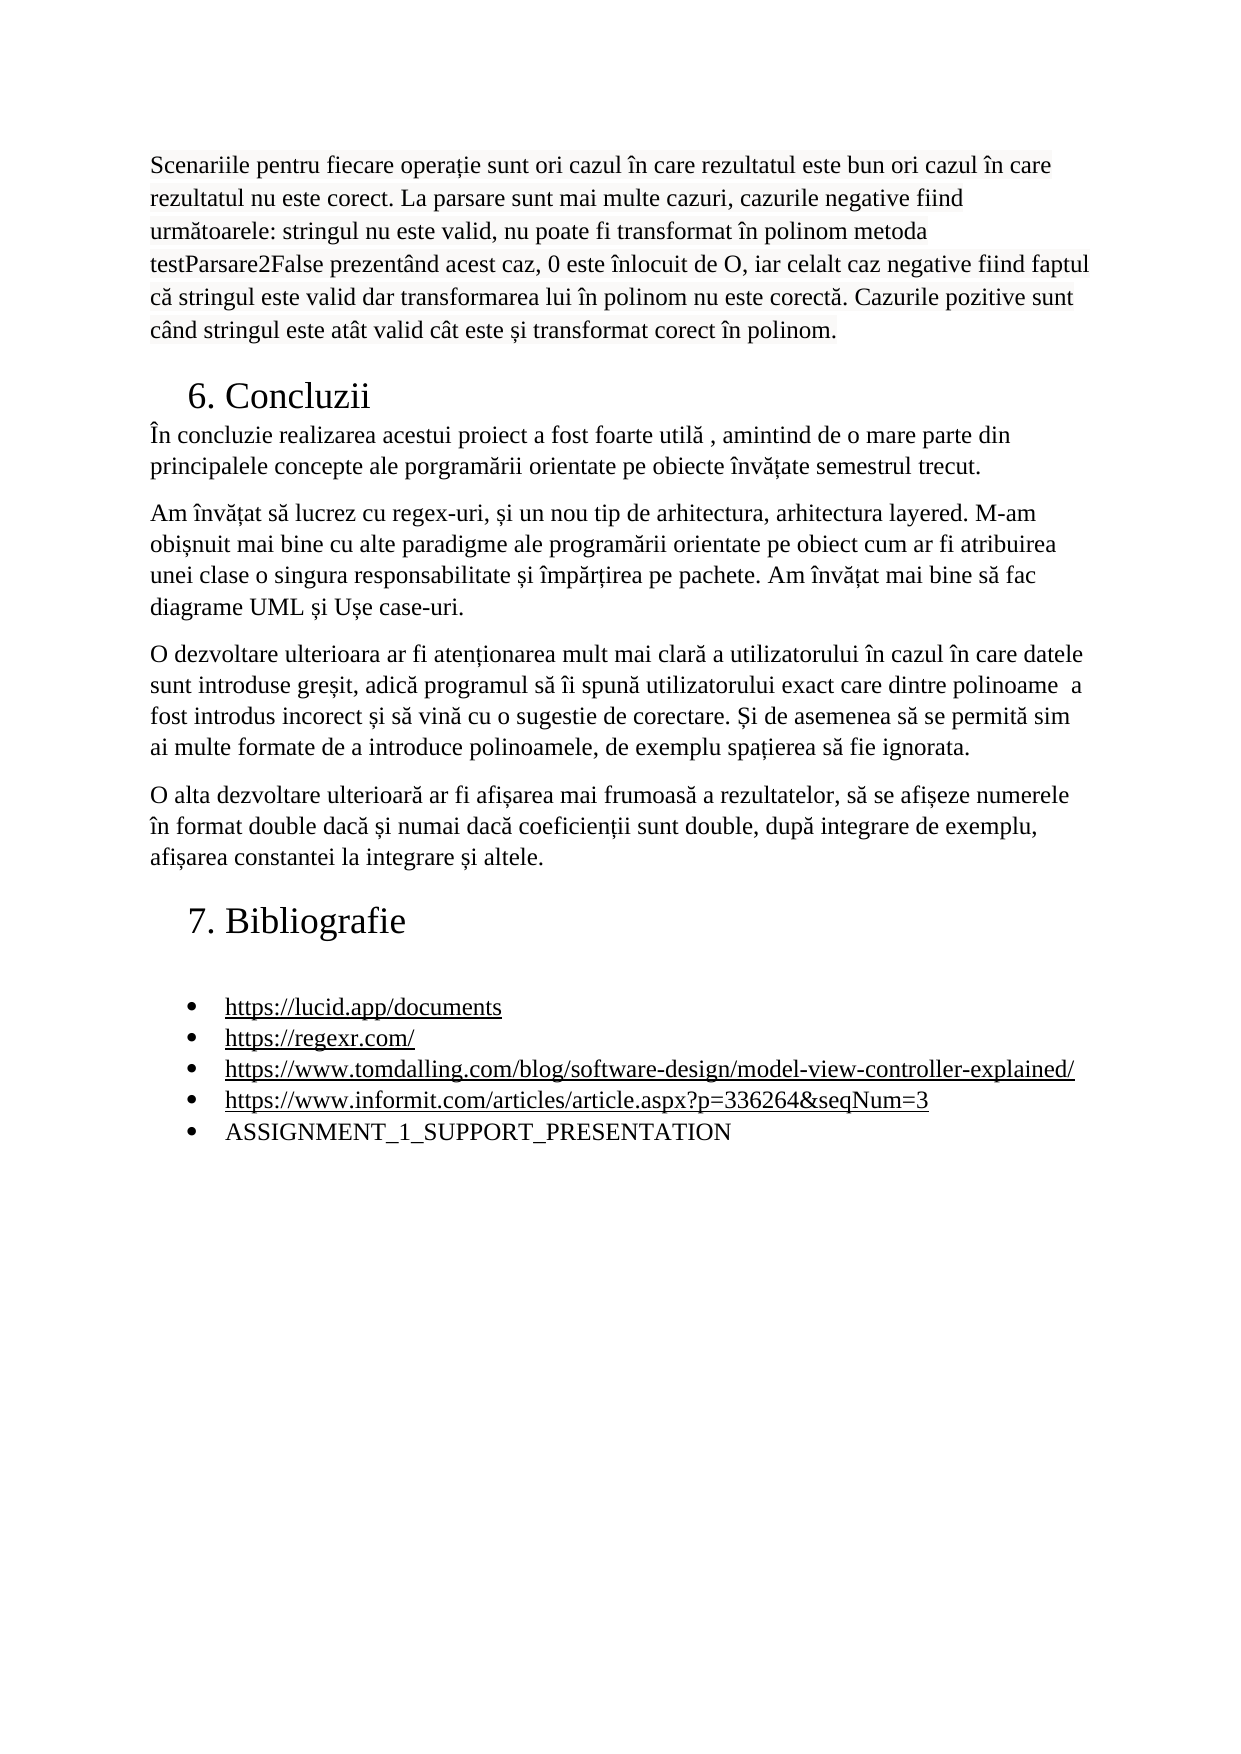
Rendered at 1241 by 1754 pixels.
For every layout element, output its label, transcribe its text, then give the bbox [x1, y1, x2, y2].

text Scenariile pentru fiecare operație sunt ori cazul în care rezultatul este bun ori cazul în care rezultatul nu este corect. La parsare sunt mai multe cazuri, cazurile negative fiind următoarele: stringul nu este valid, nu poate fi transformat în polinom metoda testParsare2False prezentând acest caz, 0 este înlocuit de O, iar celalt caz negative fiind faptul că stringul este valid dar transformarea lui în polinom nu este corectă. Cazurile pozitive sunt când stringul este atât valid cât este și transformat corect în polinom. [150, 278, 1090, 344]
list https://lucid.app/documents [187, 992, 1090, 1021]
text O alta dezvoltare ulterioară ar fi afișarea mai frumoasă a rezultatelor, să se afișeze numerele în format double dacă și numai dacă coeficienții sunt double, după integrare de exemplu, afișarea constantei la integrare și altele. [150, 780, 1090, 871]
list https://regexr.com/ [187, 1023, 1090, 1052]
list https://www.tomdalling.com/blog/software-design/model-view-controller-explained/ [187, 1054, 1090, 1083]
list ASSIGNMENT_1_SUPPORT_PRESENTATION [187, 1117, 1090, 1145]
text Scenariile pentru fiecare operație sunt ori cazul în care rezultatul este bun ori cazul în care rezultatul nu este corect. La parsare sunt mai multe cazuri, cazurile negative fiind următoarele: stringul nu este valid, nu poate fi transformat în polinom metoda testParsare2False prezentând acest caz, 0 este înlocuit de O, iar celalt caz negative fiind faptul că stringul este valid dar transformarea lui în polinom nu este corectă. Cazurile pozitive sunt când stringul este atât valid cât este și transformat corect în polinom. [150, 150, 1090, 249]
subtitle Bibliografie [187, 898, 1090, 941]
text O dezvoltare ulterioara ar fi atenționarea mult mai clară a utilizatorului în cazul în care datele sunt introduse greșit, adică programul să îi spună utilizatorului exact care dintre polinoame a fost introdus incorect și să vină cu o sugestie de corectare. Și de asemenea să se permită sim ai multe formate de a introduce polinoamele, de exemplu spațierea să fie ignorata. [150, 639, 1090, 761]
list https://www.informit.com/articles/article.aspx?p=336264&seqNum=3 [187, 1086, 1090, 1114]
text Am învățat să lucrez cu regex-uri, și un nou tip de arhitectura, arhitectura layered. M-am obișnuit mai bine cu alte paradigme ale programării orientate pe obiect cum ar fi atribuirea unei clase o singura responsabilitate și împărțirea pe pachete. Am învățat mai bine să fac diagrame UML și Ușe case-uri. [150, 498, 1090, 620]
subtitle Concluzii [187, 373, 1090, 416]
text În concluzie realizarea acestui proiect a fost foarte utilă , amintind de o mare parte din principalele concepte ale porgramării orientate pe obiecte învățate semestrul trecut. [150, 420, 1090, 479]
